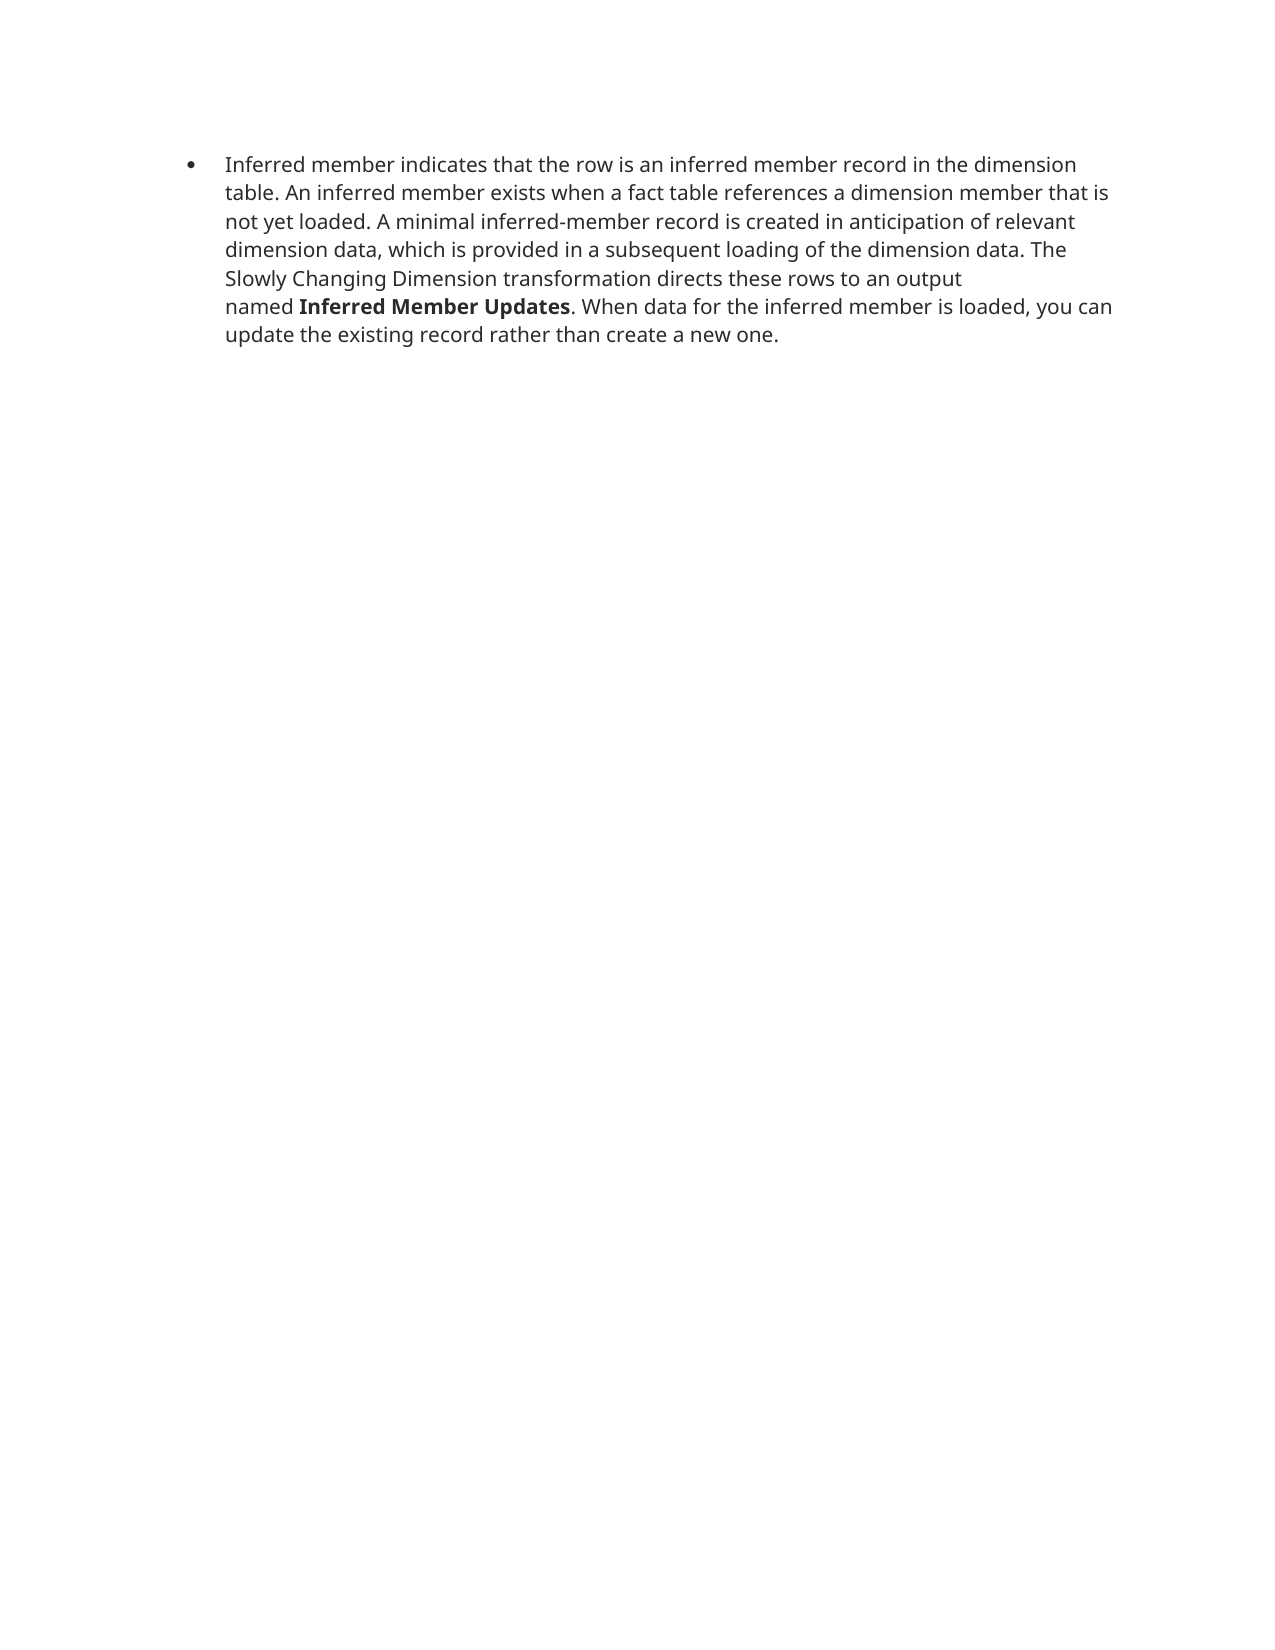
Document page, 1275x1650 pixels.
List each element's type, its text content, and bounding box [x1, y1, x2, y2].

list Inferred member indicates that the row is an inferred member record in the dimension table. An inferred member exists when a fact table references a dimension member that is not yet loaded. A minimal inferred-member record is created in anticipation of relevant dimension data, which is provided in a subsequent loading of the dimension data. The Slowly Changing Dimension transformation directs these rows to an output named Inferred Member Updates. When data for the inferred member is loaded, you can update the existing record rather than create a new one. [187, 150, 1125, 349]
